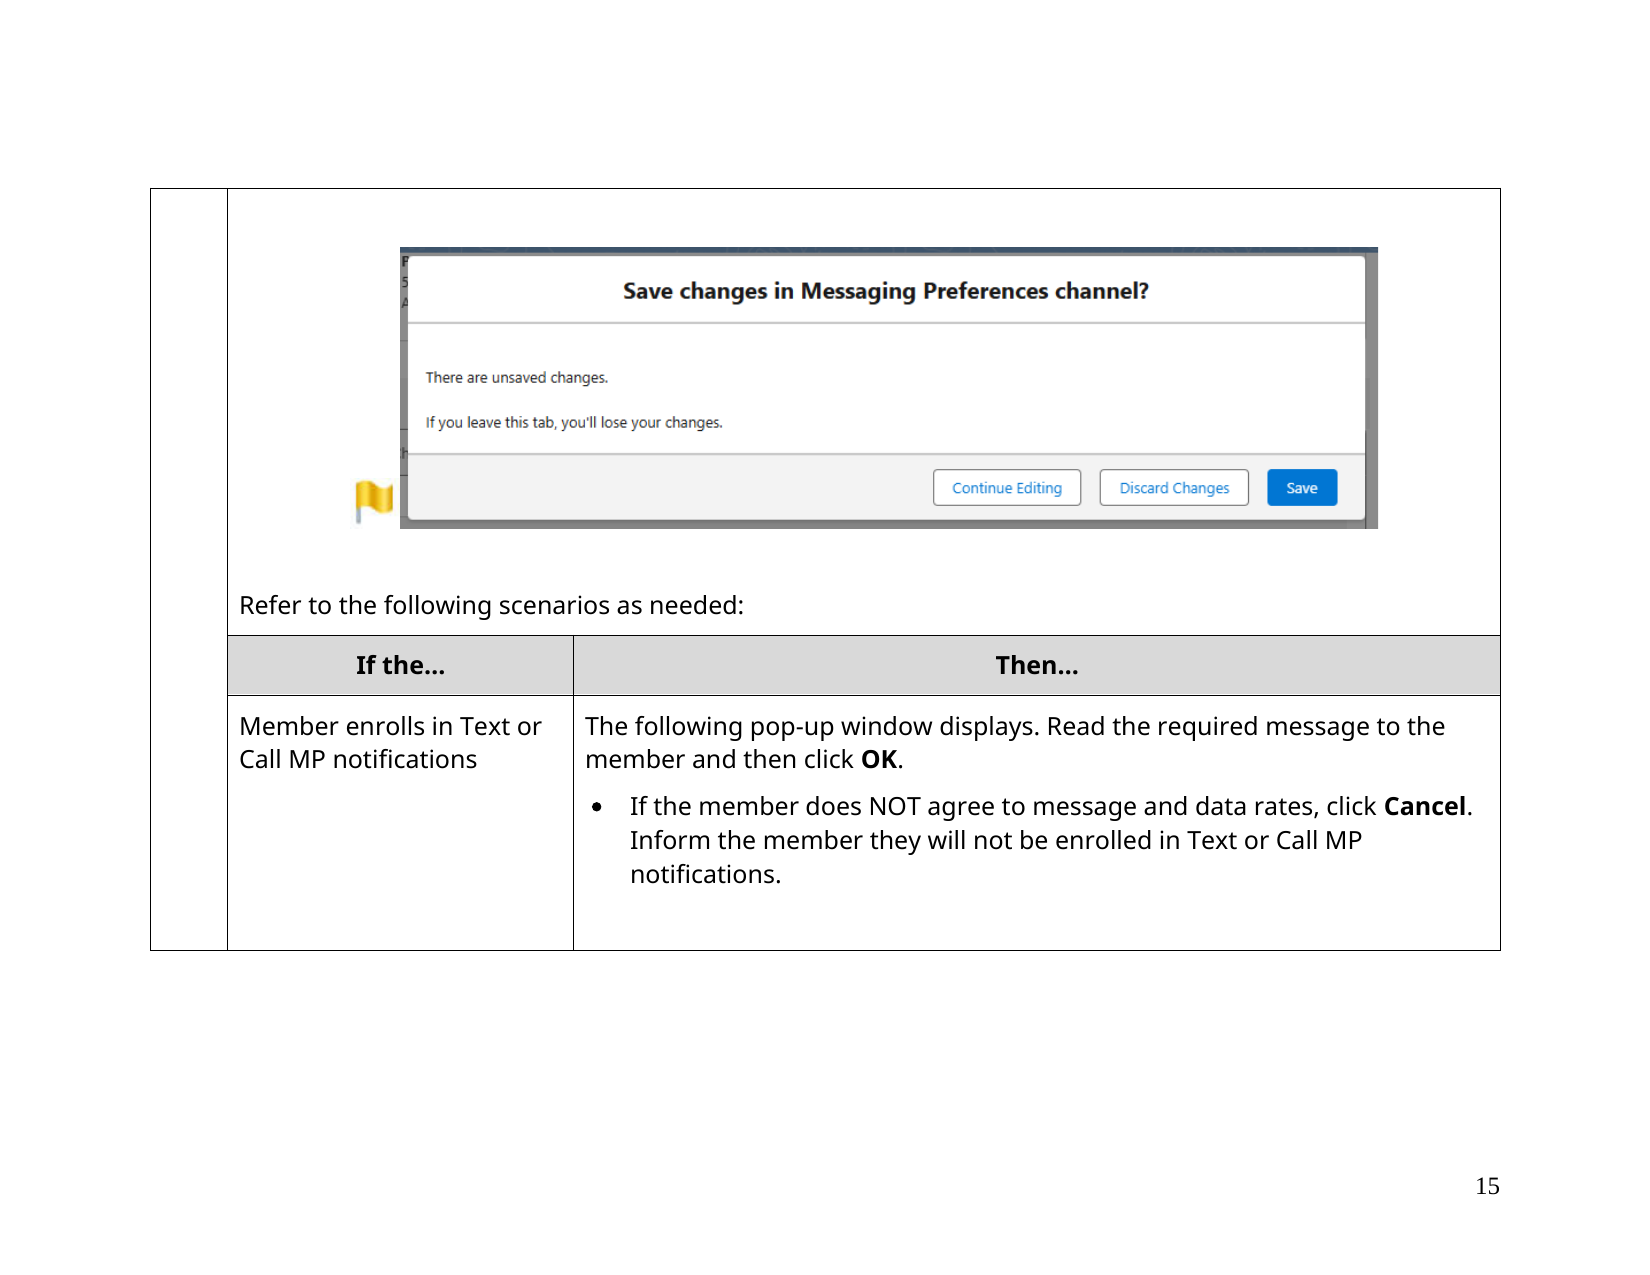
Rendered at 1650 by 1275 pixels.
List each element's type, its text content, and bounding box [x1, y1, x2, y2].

table_cell If the… [228, 636, 573, 694]
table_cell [574, 696, 1500, 950]
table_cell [228, 189, 1500, 634]
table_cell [228, 696, 573, 950]
table_cell Then… [574, 636, 1500, 694]
picture [350, 247, 1379, 529]
table_cell 5 [151, 189, 227, 950]
